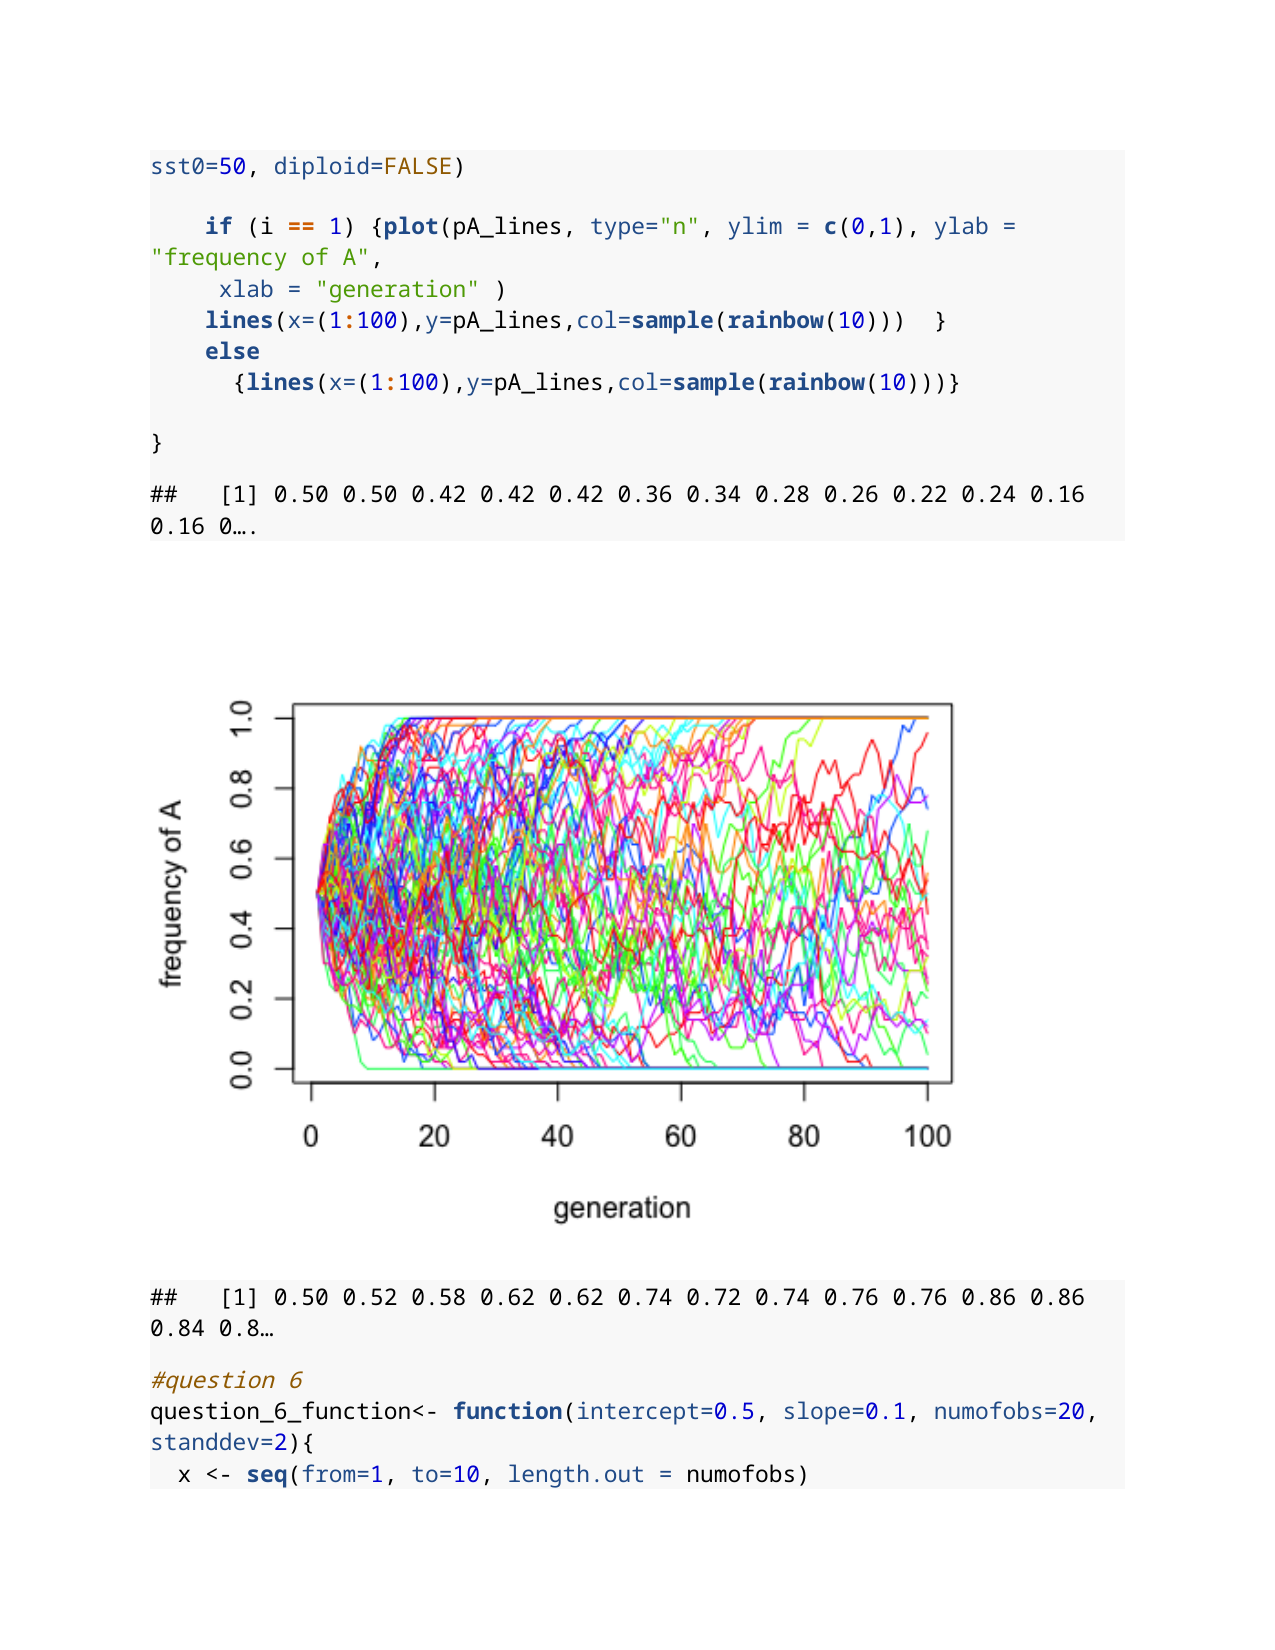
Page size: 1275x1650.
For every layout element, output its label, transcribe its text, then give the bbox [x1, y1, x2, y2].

text ## [1] 0.50 0.50 0.42 0.42 0.42 0.36 0.34 0.28 0.26 0.22 0.24 0.16 0.16 0…. [150, 478, 1125, 541]
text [150, 1364, 1125, 1489]
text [150, 150, 1125, 457]
text ## [1] 0.50 0.52 0.58 0.62 0.62 0.74 0.72 0.74 0.76 0.76 0.86 0.86 0.84 0.8… [150, 1280, 1125, 1343]
picture [150, 561, 1025, 1262]
